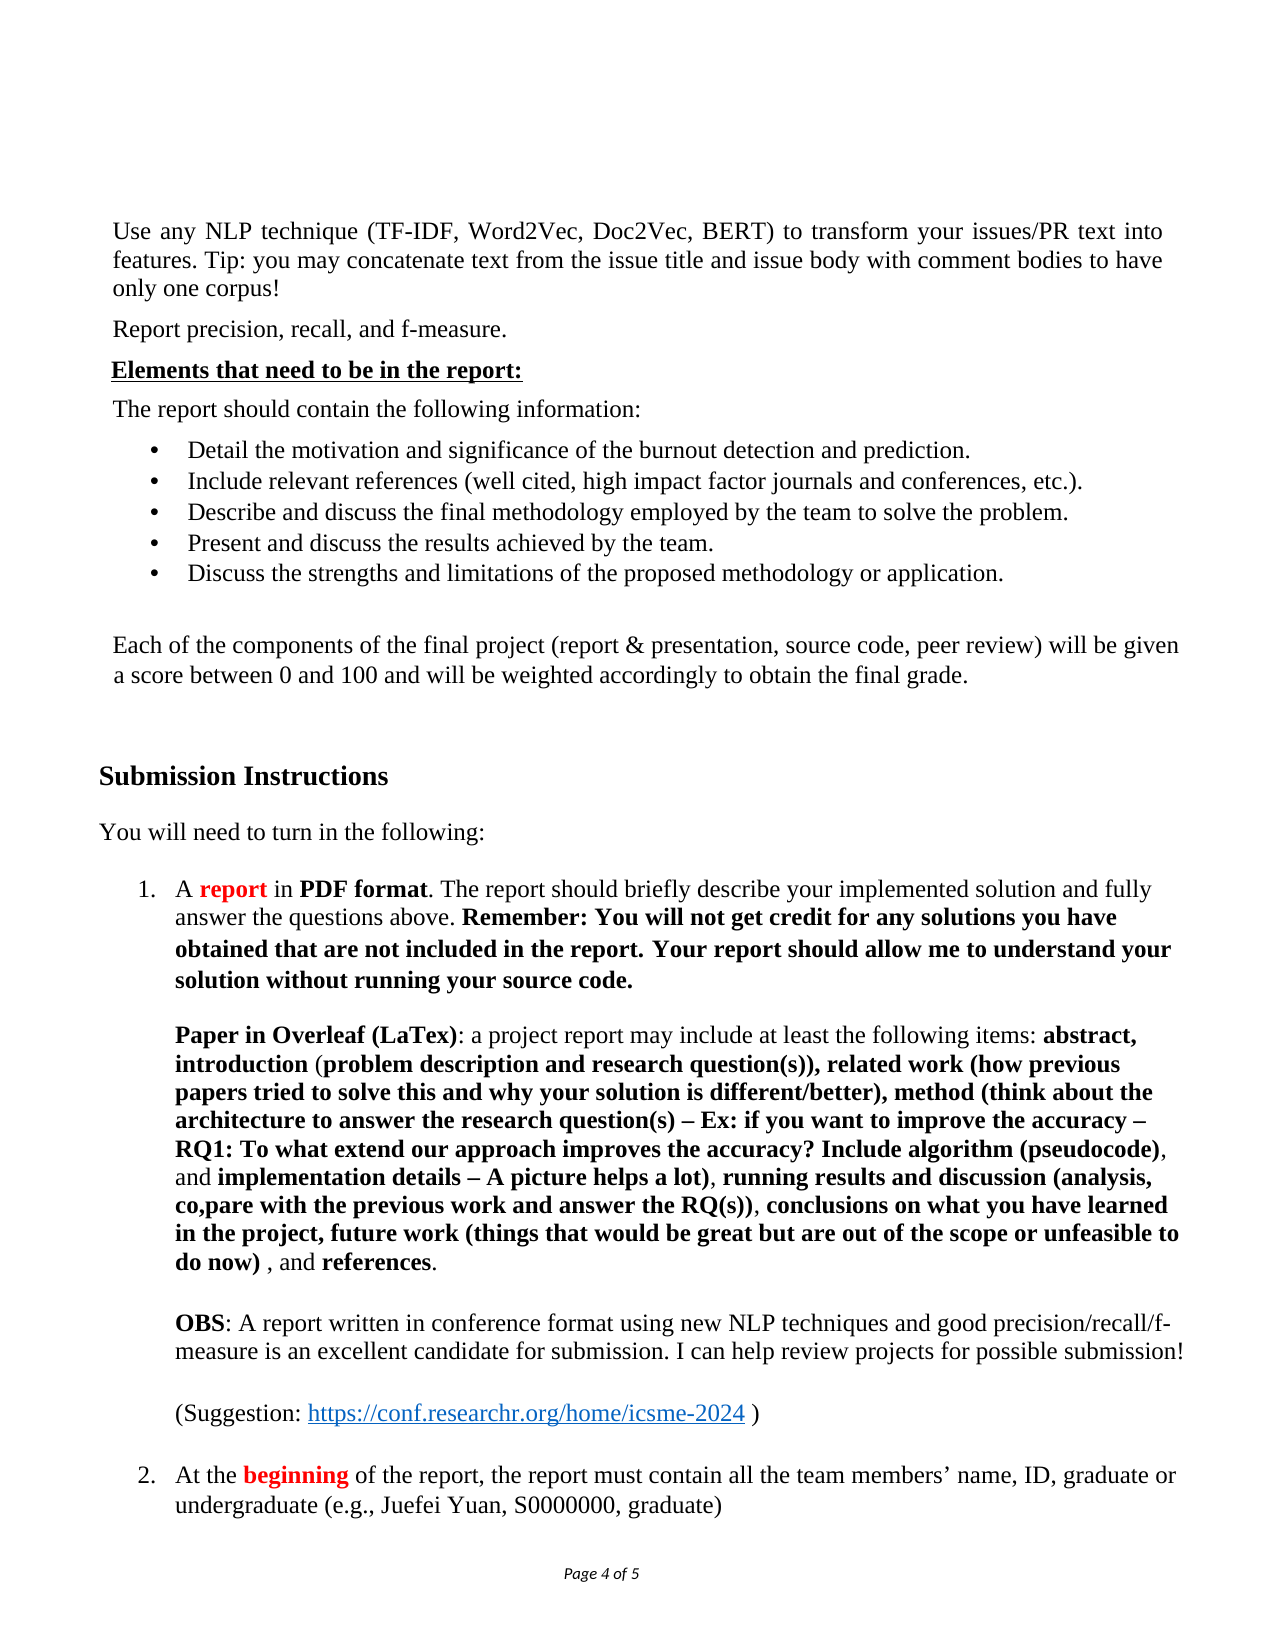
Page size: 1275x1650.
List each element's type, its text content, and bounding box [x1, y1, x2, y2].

text Report precision, recall, and f-measure. [112, 315, 1164, 343]
list Detail the motivation and significance of the burnout detection and prediction. [150, 436, 1188, 464]
text Elements that need to be in the report: [111, 356, 1188, 384]
text OBS: A report written in conference format using new NLP techniques and good precision/recall/f-measure is an excellent candidate for submission. I can help review projects for possible submission! [175, 1309, 1188, 1365]
text Paper in Overleaf (LaTex): a project report may include at least the following items: abstract, introduction (problem description and research question(s)), related work (how previous papers tried to solve this and why your solution is different/better), method (think about the architecture to answer the research question(s) – Ex: if you want to improve the accuracy – RQ1: To what extend our approach improves the accuracy? Include algorithm (pseudocode), and implementation details – A picture helps a lot), running results and discussion (analysis, co,pare with the previous work and answer the RQ(s)), conclusions on what you have learned in the project, future work (things that would be great but are out of the scope or unfeasible to do now) , and references. [175, 1021, 1188, 1275]
subtitle Submission Instructions [98, 759, 1188, 792]
text You will need to turn in the following: [98, 817, 1188, 846]
text Each of the components of the final project (report & presentation, source code, peer review) will be given a score between 0 and 100 and will be weighted accordingly to obtain the final grade. [112, 630, 1188, 688]
list At the beginning of the report, the report must contain all the team members’ name, ID, graduate or undergraduate (e.g., Juefei Yuan, S0000000, graduate) [137, 1460, 1188, 1518]
text (Suggestion: https://conf.researchr.org/home/icsme-2024 ) [175, 1399, 1188, 1427]
list Discuss the strengths and limitations of the proposed methodology or application. [150, 558, 1188, 587]
list A report in PDF format. The report should briefly describe your implemented solution and fully answer the questions above. Remember: You will not get credit for any solutions you have obtained that are not included in the report. Your report should allow me to understand your solution without running your source code. [137, 875, 1188, 995]
text Use any NLP technique (TF-IDF, Word2Vec, Doc2Vec, BERT) to transform your issues/PR text into features. Tip: you may concatenate text from the issue title and issue body with comment bodies to have only one corpus! [112, 217, 1164, 302]
list Include relevant references (well cited, high impact factor journals and conferences, etc.). [150, 466, 1188, 495]
text The report should contain the following information: [112, 394, 1188, 423]
list Present and discuss the results achieved by the team. [150, 528, 1188, 557]
list Describe and discuss the final methodology employed by the team to solve the problem. [150, 497, 1188, 526]
